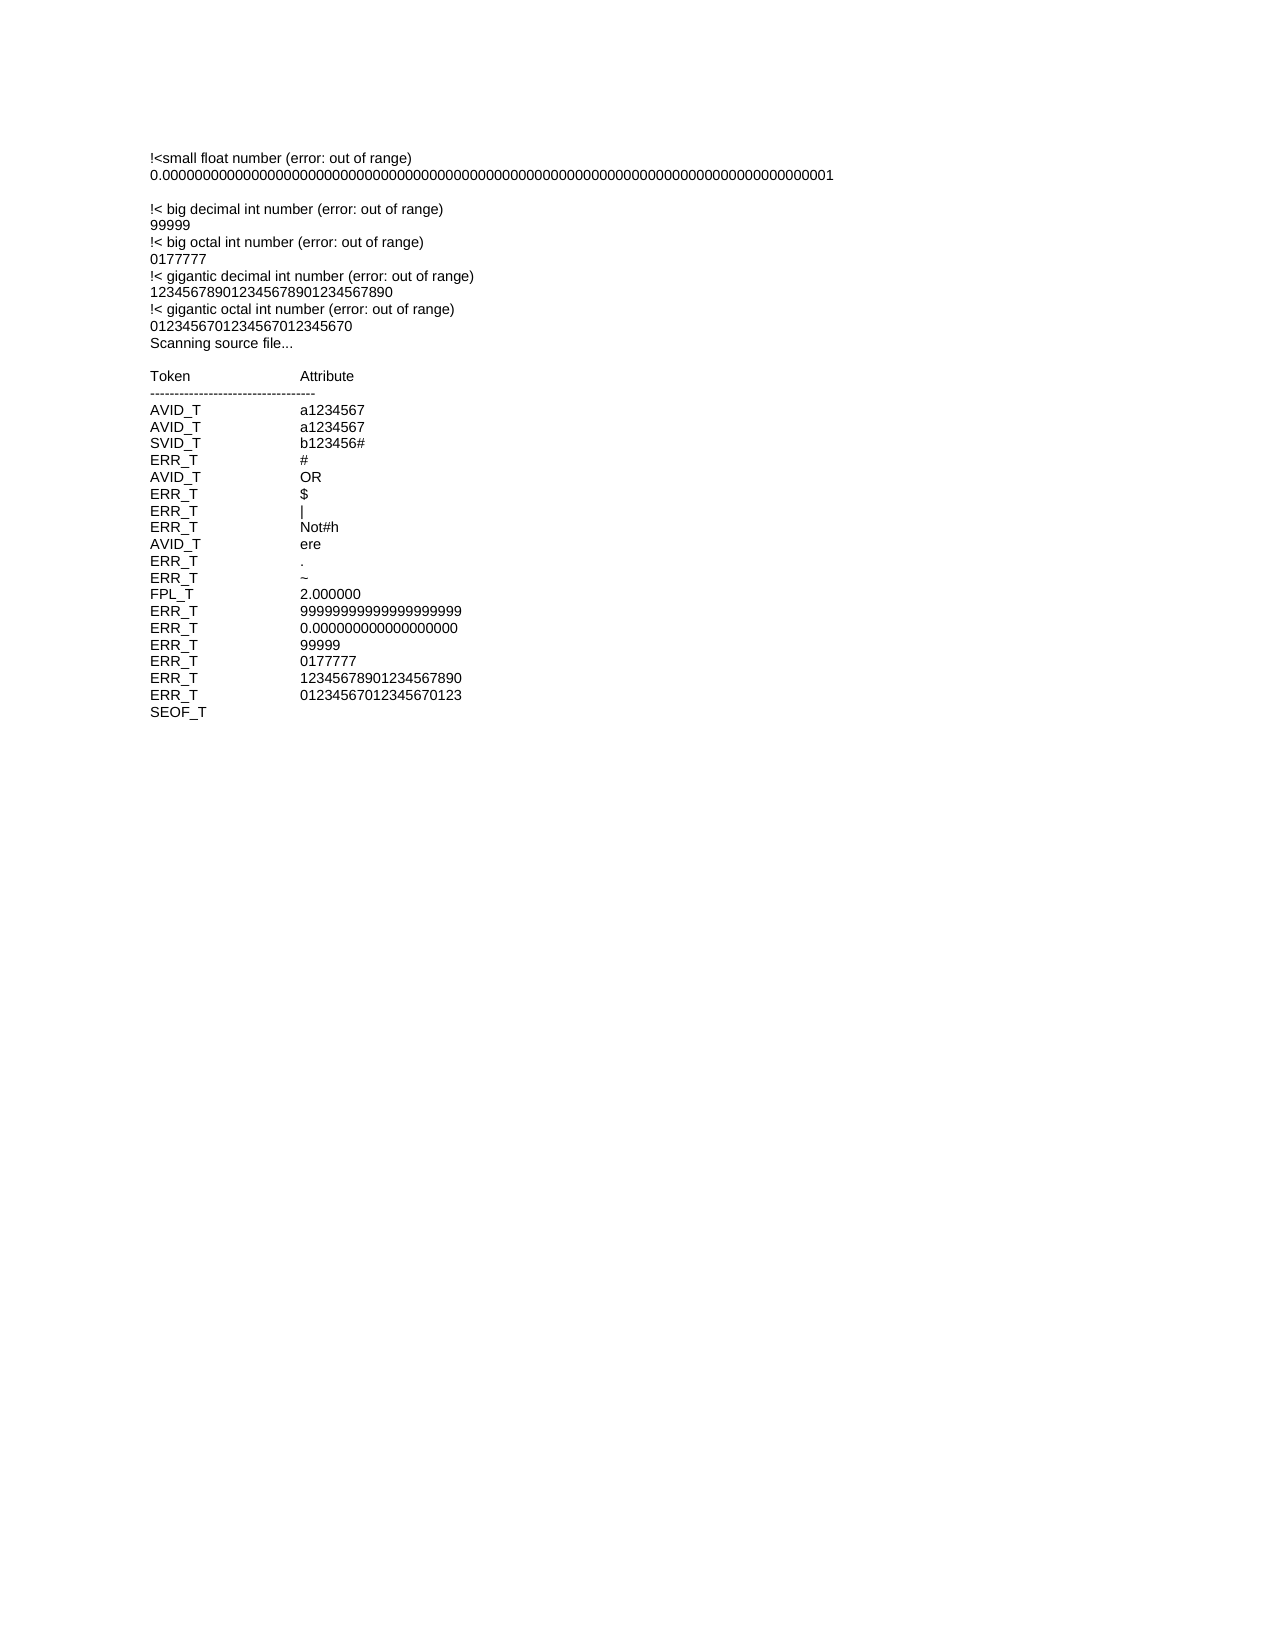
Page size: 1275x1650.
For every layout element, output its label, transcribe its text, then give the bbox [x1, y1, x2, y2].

text ERR_T 0177777 [150, 653, 1125, 670]
text 99999 [150, 217, 1125, 234]
text ERR_T Not#h [150, 519, 1125, 536]
text ERR_T . [150, 552, 1125, 569]
text 123456789012345678901234567890 [150, 284, 1125, 301]
text SVID_T b123456# [150, 435, 1125, 452]
text ERR_T 01234567012345670123 [150, 687, 1125, 703]
text ERR_T 99999 [150, 636, 1125, 653]
text SEOF_T [150, 703, 1125, 720]
text 0123456701234567012345670 [150, 318, 1125, 334]
text FPL_T 2.000000 [150, 586, 1125, 603]
text ERR_T 12345678901234567890 [150, 670, 1125, 687]
text !< gigantic decimal int number (error: out of range) [150, 267, 1125, 284]
text AVID_T a1234567 [150, 418, 1125, 435]
text AVID_T a1234567 [150, 402, 1125, 418]
text 0177777 [150, 251, 1125, 267]
text Scanning source file... [150, 334, 1125, 351]
text AVID_T ere [150, 536, 1125, 552]
text ERR_T 99999999999999999999 [150, 603, 1125, 619]
text AVID_T OR [150, 469, 1125, 485]
text !< gigantic octal int number (error: out of range) [150, 301, 1125, 318]
text Token Attribute [150, 368, 1125, 385]
text 0.00000000000000000000000000000000000000000000000000000000000000000000000000000000001 [150, 167, 1125, 183]
text ---------------------------------- [150, 385, 1125, 402]
text !< big octal int number (error: out of range) [150, 234, 1125, 251]
text ERR_T 0.000000000000000000 [150, 619, 1125, 636]
text ERR_T | [150, 502, 1125, 519]
text !< big decimal int number (error: out of range) [150, 200, 1125, 217]
text ERR_T # [150, 452, 1125, 469]
text !<small float number (error: out of range) [150, 150, 1125, 167]
text ERR_T $ [150, 485, 1125, 502]
text ERR_T ~ [150, 569, 1125, 586]
